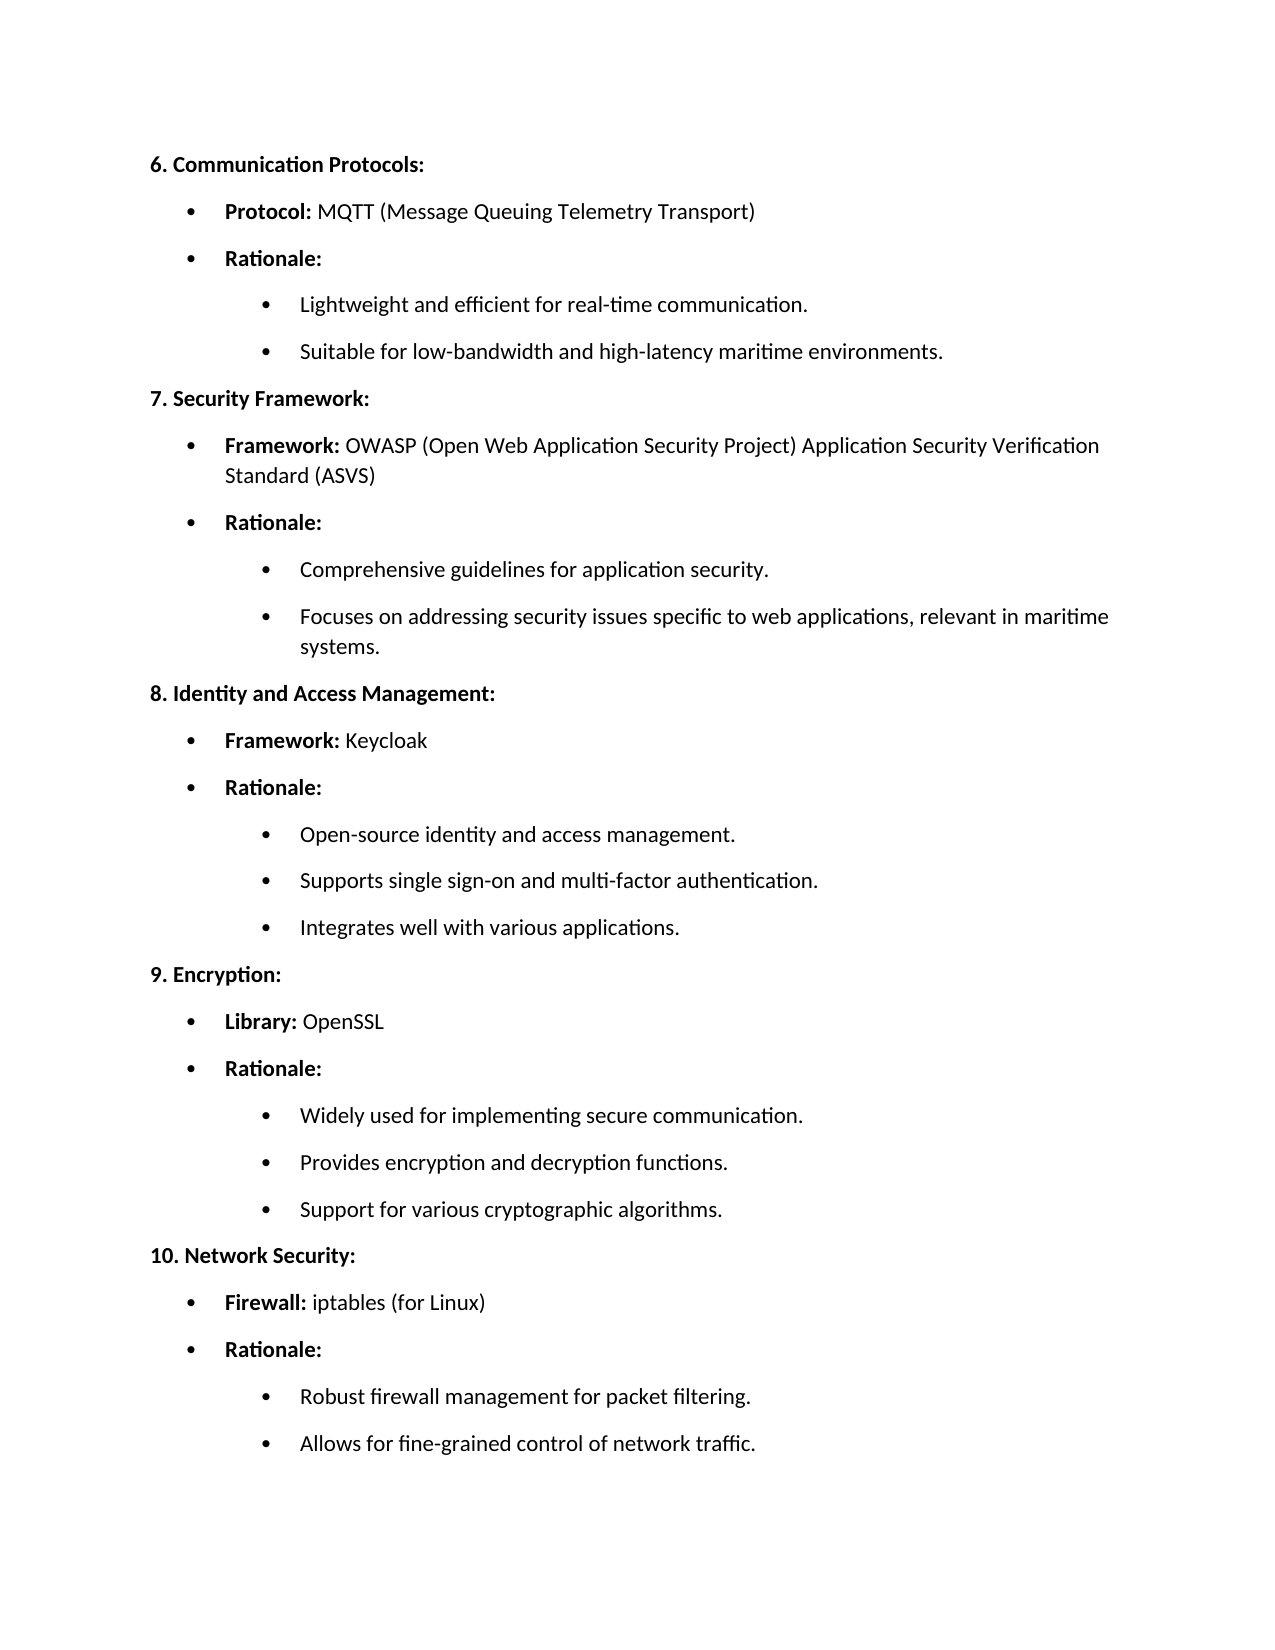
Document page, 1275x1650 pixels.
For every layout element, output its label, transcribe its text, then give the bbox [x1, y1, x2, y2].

list Framework: OWASP (Open Web Application Security Project) Application Security Verification Standard (ASVS) [187, 431, 1125, 489]
list Protocol: MQTT (Message Queuing Telemetry Transport) [187, 197, 1125, 225]
list Robust firewall management for packet filtering. [262, 1382, 1125, 1410]
list Widely used for implementing secure communication. [262, 1101, 1125, 1129]
text 7. Security Framework: [150, 384, 1125, 412]
text 10. Network Security: [150, 1242, 1125, 1270]
list Rationale: [187, 773, 1125, 801]
text 6. Communication Protocols: [150, 150, 1125, 178]
list Rationale: [187, 1054, 1125, 1082]
list Open-source identity and access management. [262, 820, 1125, 848]
list Focuses on addressing security issues specific to web applications, relevant in maritime systems. [262, 602, 1125, 660]
list Rationale: [187, 244, 1125, 272]
list Lightweight and efficient for real-time communication. [262, 291, 1125, 319]
text 9. Encryption: [150, 960, 1125, 988]
list Framework: Keycloak [187, 726, 1125, 754]
list Library: OpenSSL [187, 1007, 1125, 1035]
text 8. Identity and Access Management: [150, 679, 1125, 707]
list Rationale: [187, 1335, 1125, 1363]
list Supports single sign-on and multi-factor authentication. [262, 867, 1125, 895]
list Integrates well with various applications. [262, 913, 1125, 942]
list Comprehensive guidelines for application security. [262, 555, 1125, 583]
list Support for various cryptographic algorithms. [262, 1195, 1125, 1223]
list Allows for fine-grained control of network traffic. [262, 1429, 1125, 1457]
list Provides encryption and decryption functions. [262, 1148, 1125, 1176]
list Rationale: [187, 508, 1125, 536]
list Firewall: iptables (for Linux) [187, 1288, 1125, 1317]
list Suitable for low-bandwidth and high-latency maritime environments. [262, 337, 1125, 366]
